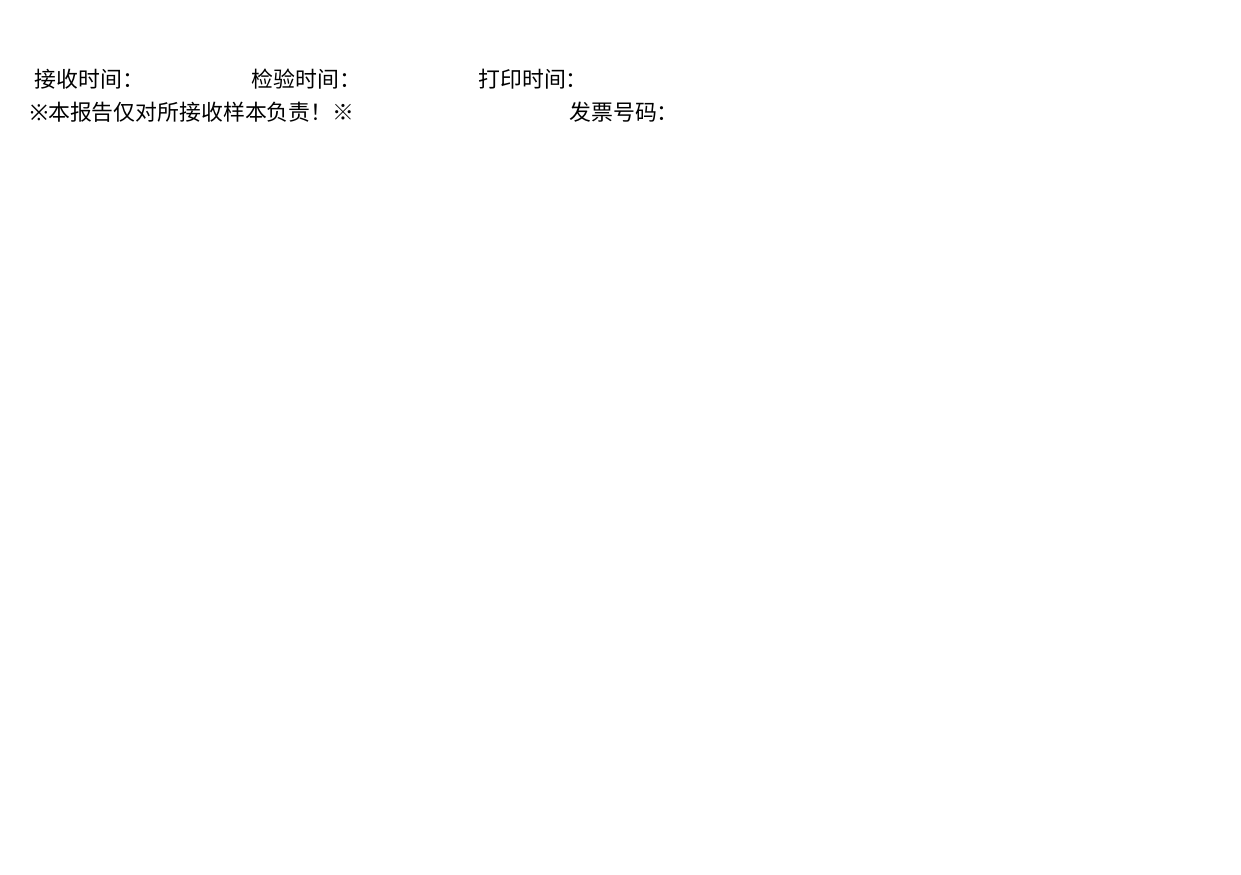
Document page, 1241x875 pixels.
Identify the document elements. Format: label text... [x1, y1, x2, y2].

text 接收时间： 检验时间： 打印时间： [29, 62, 1217, 94]
text ※本报告仅对所接收样本负责！※ 发票号码： [29, 94, 1217, 127]
